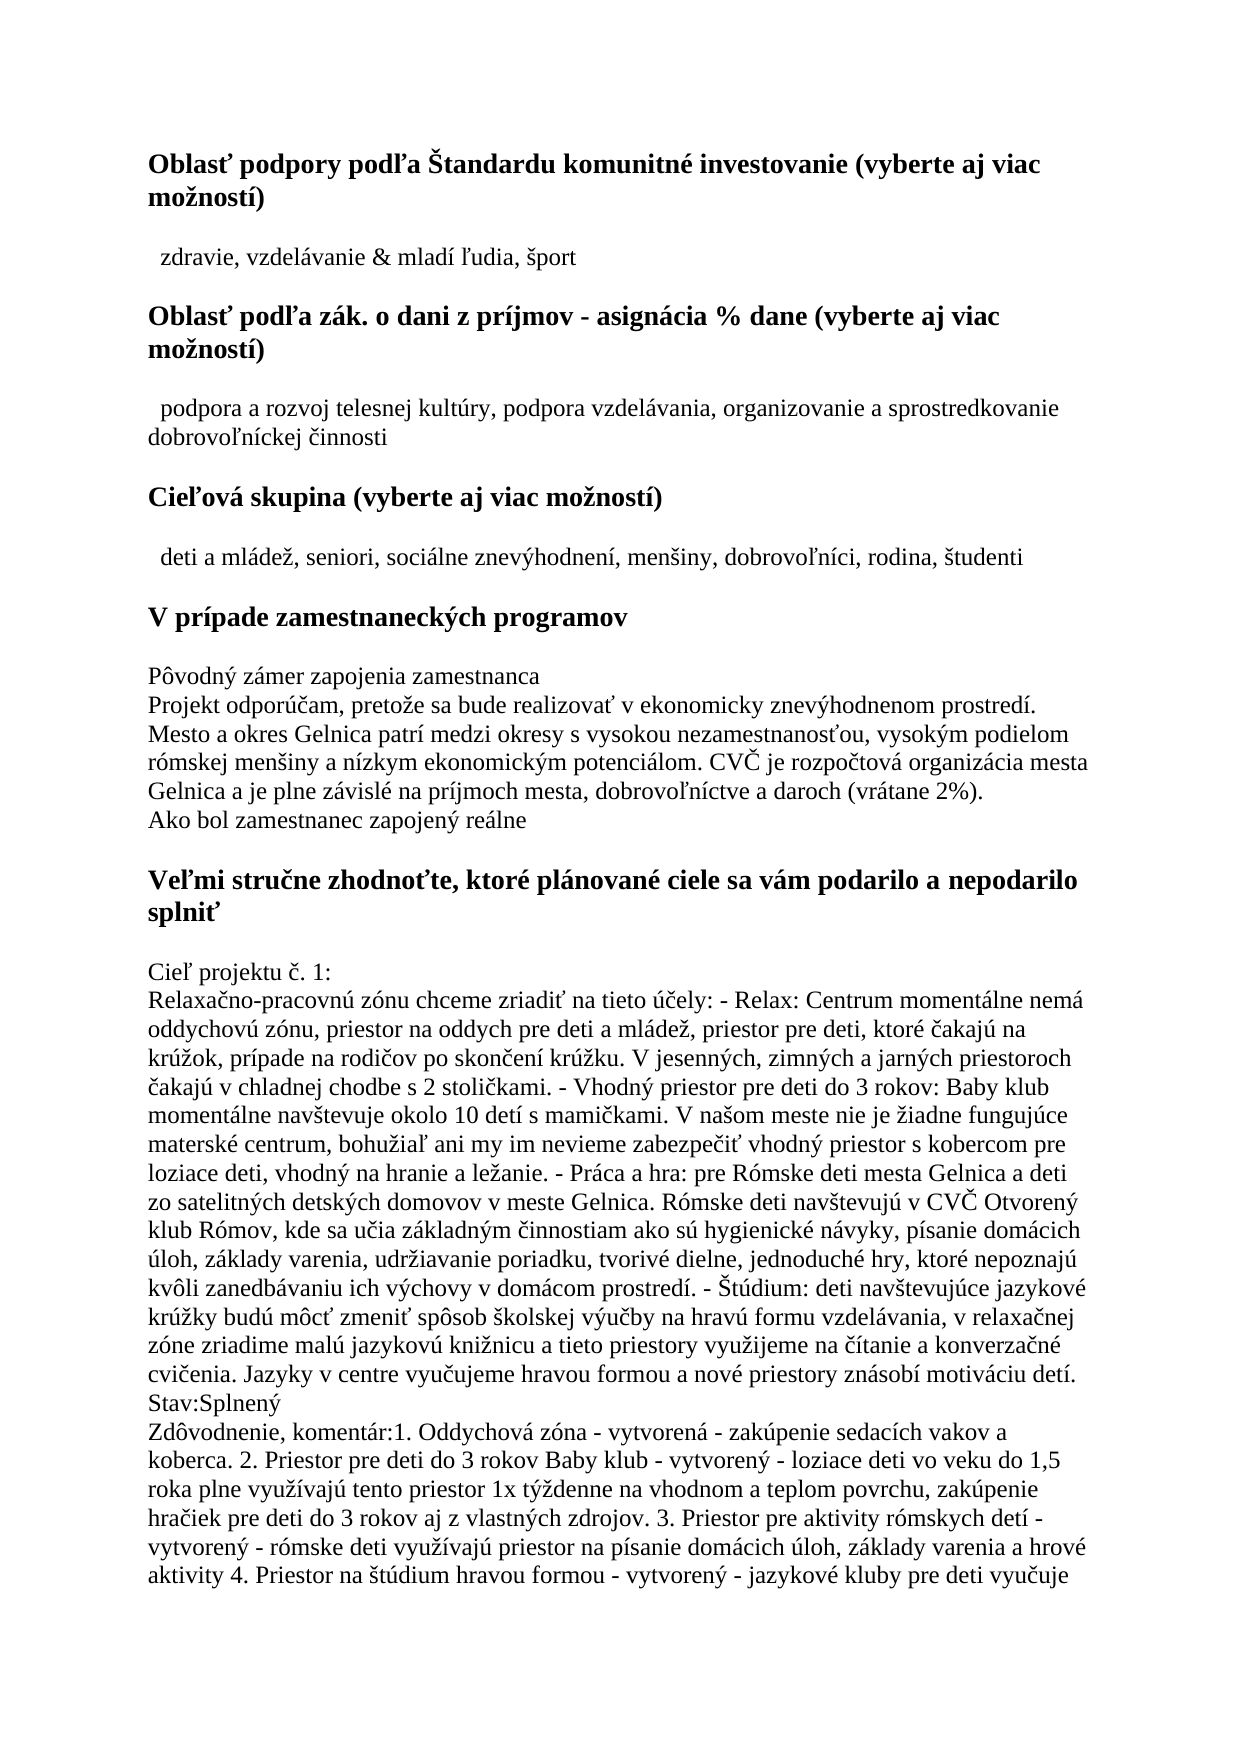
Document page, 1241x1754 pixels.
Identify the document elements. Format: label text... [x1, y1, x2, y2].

text deti a mládež, seniori, sociálne znevýhodnení, menšiny, dobrovoľníci, rodina, študenti [148, 542, 1093, 570]
text Oblasť podpory podľa Štandardu komunitné investovanie (vyberte aj viac možností) [148, 148, 1093, 212]
text Pôvodný zámer zapojenia zamestnanca [148, 661, 1093, 690]
text Veľmi stručne zhodnoťte, ktoré plánované ciele sa vám podarilo a nepodarilo splniť [148, 863, 1093, 928]
text Ako bol zamestnanec zapojený reálne [148, 805, 1093, 834]
text Relaxačno-pracovnú zónu chceme zriadiť na tieto účely: - Relax: Centrum momentálne nemá oddychovú zónu, priestor na oddych pre deti a mládež, priestor pre deti, ktoré čakajú na krúžok, prípade na rodičov po skončení krúžku. V jesenných, zimných a jarných priestoroch čakajú v chladnej chodbe s 2 stoličkami. - Vhodný priestor pre deti do 3 rokov: Baby klub momentálne navštevuje okolo 10 detí s mamičkami. V našom meste nie je žiadne fungujúce materské centrum, bohužiaľ ani my im nevieme zabezpečiť vhodný priestor s kobercom pre loziace deti, vhodný na hranie a ležanie. - Práca a hra: pre Rómske deti mesta Gelnica a deti zo satelitných detských domovov v meste Gelnica. Rómske deti navštevujú v CVČ Otvorený klub Rómov, kde sa učia základným činnostiam ako sú hygienické návyky, písanie domácich úloh, základy varenia, udržiavanie poriadku, tvorivé dielne, jednoduché hry, ktoré nepoznajú kvôli zanedbávaniu ich výchovy v domácom prostredí. - Štúdium: deti navštevujúce jazykové krúžky budú môcť zmeniť spôsob školskej výučby na hravú formu vzdelávania, v relaxačnej zóne zriadime malú jazykovú knižnicu a tieto priestory využijeme na čítanie a konverzačné cvičenia. Jazyky v centre vyučujeme hravou formou a nové priestory znásobí motiváciu detí. Stav:Splnený [148, 986, 1093, 1417]
text Cieľová skupina (vyberte aj viac možností) [148, 480, 1093, 512]
text Projekt odporúčam, pretože sa bude realizovať v ekonomicky znevýhodnenom prostredí. Mesto a okres Gelnica patrí medzi okresy s vysokou nezamestnanosťou, vysokým podielom rómskej menšiny a nízkym ekonomickým potenciálom. CVČ je rozpočtová organizácia mesta Gelnica a je plne závislé na príjmoch mesta, dobrovoľníctve a daroch (vrátane 2%). [148, 690, 1093, 805]
text V prípade zamestnaneckých programov [148, 599, 1093, 632]
text Cieľ projektu č. 1: [148, 957, 1093, 986]
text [148, 1417, 1093, 1589]
text zdravie, vzdelávanie & mladí ľudia, šport [148, 242, 1093, 270]
text podpora a rozvoj telesnej kultúry, podpora vzdelávania, organizovanie a sprostredkovanie dobrovoľníckej činnosti [148, 393, 1093, 451]
text Oblasť podľa zák. o dani z príjmov - asignácia % dane (vyberte aj viac možností) [148, 299, 1093, 364]
